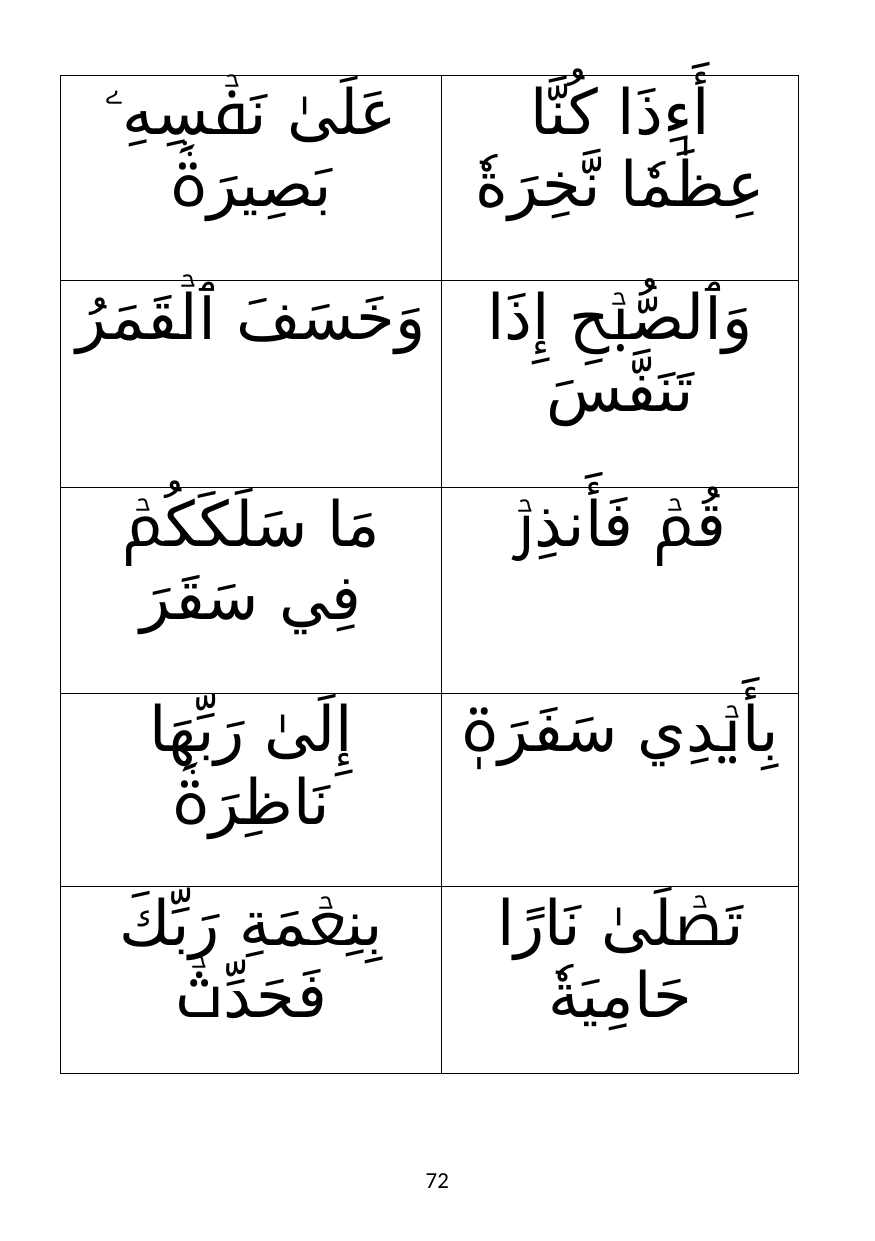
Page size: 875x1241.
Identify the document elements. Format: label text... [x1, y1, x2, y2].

table_cell تَصۡلَىٰ نَارًا حَامِيَةٗ [442, 887, 798, 1072]
table_cell مَا سَلَكَكُمۡ فِي سَقَرَ [61, 488, 441, 693]
table_cell وَخَسَفَ ٱلۡقَمَرُ [61, 281, 441, 487]
table_cell قُمۡ فَأَنذِرۡ [442, 488, 798, 693]
table_header أَءِذَا كُنَّا عِظَٰمٗا نَّخِرَةٗ [442, 76, 798, 280]
table_cell وَٱلصُّبۡحِ إِذَا تَنَفَّسَ [442, 281, 798, 487]
table_cell بِنِعۡمَةِ رَبِّكَ فَحَدِّثۡ [61, 887, 441, 1072]
table_cell بِأَيۡدِي سَفَرَةٖ [442, 694, 798, 886]
table_header عَلَىٰ نَفۡسِهِۦ بَصِيرَةٞ [61, 76, 441, 280]
table_cell إِلَىٰ رَبِّهَا نَاظِرَةٞ [61, 694, 441, 886]
